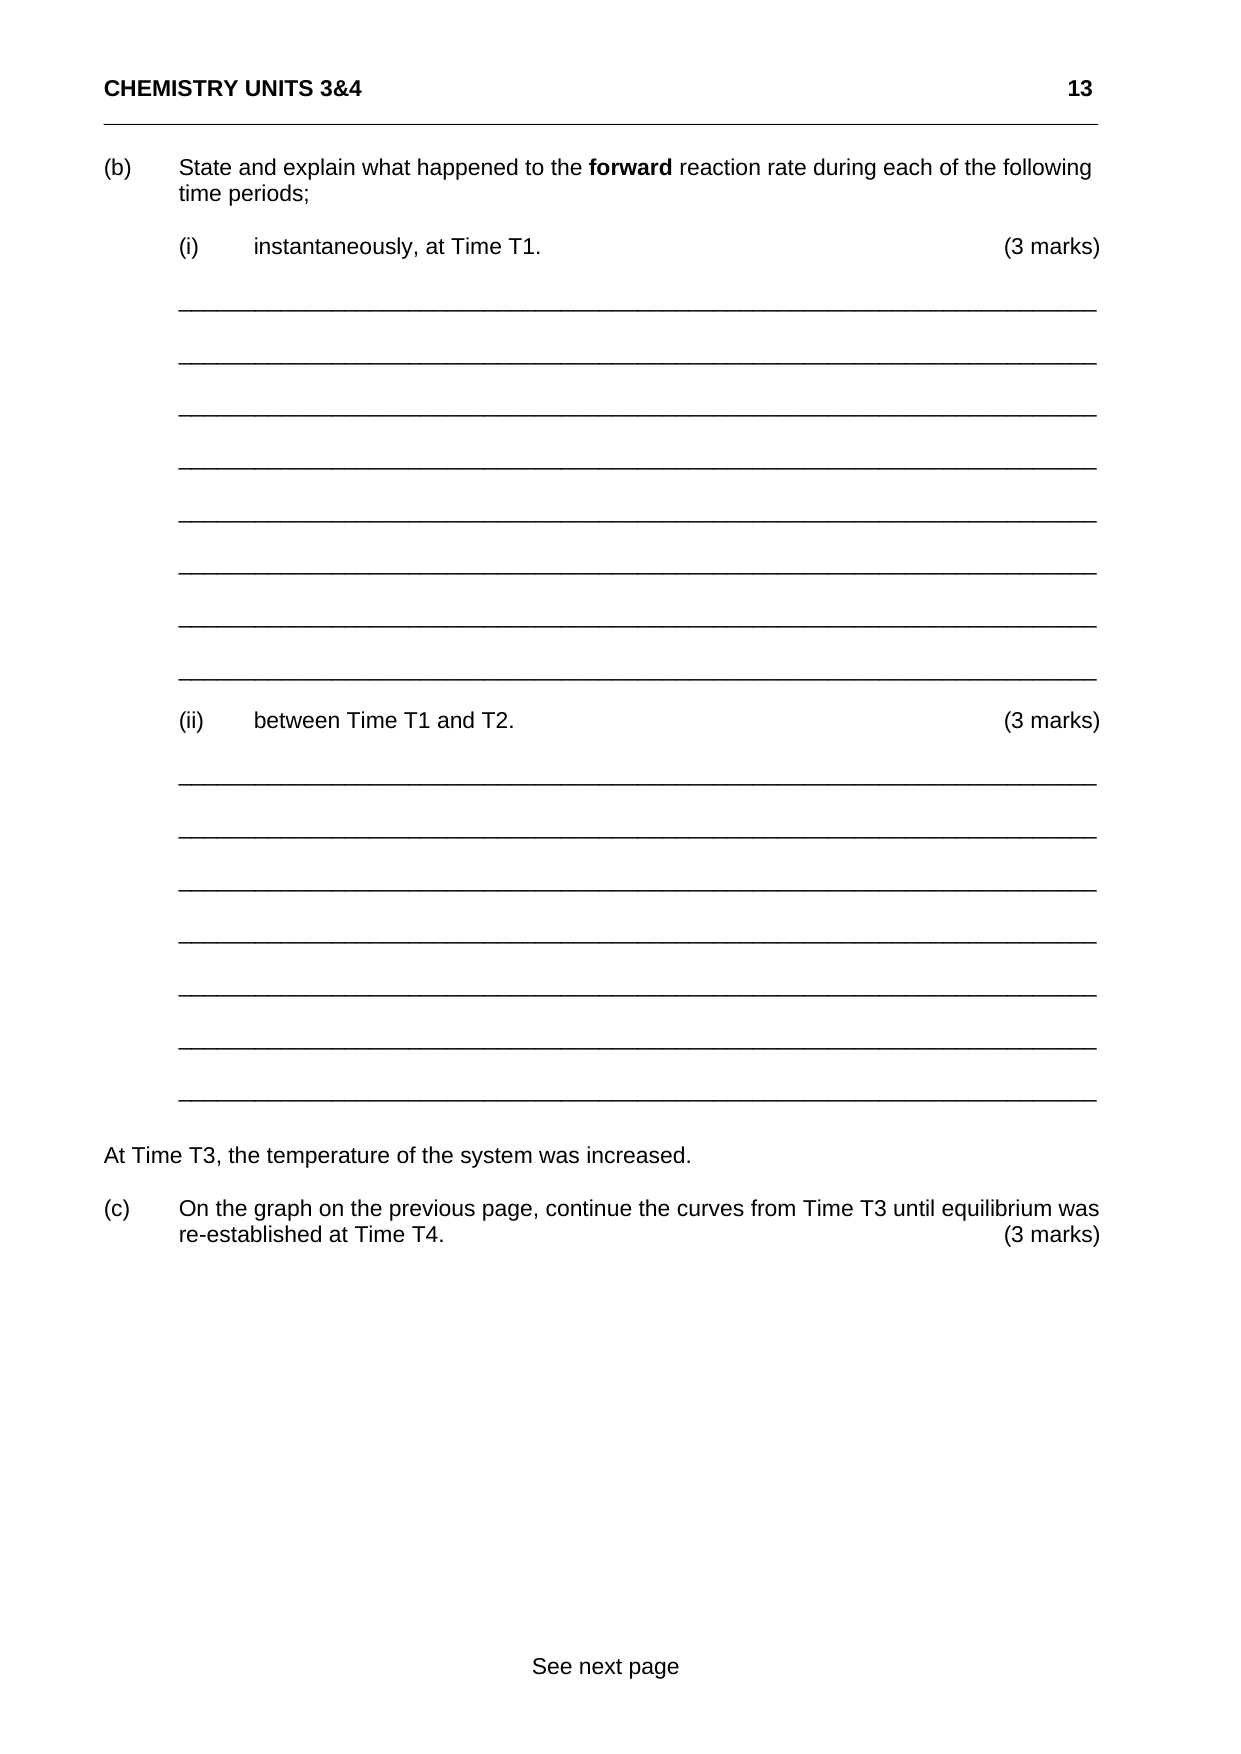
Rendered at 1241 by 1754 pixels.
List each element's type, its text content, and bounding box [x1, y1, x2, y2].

text ________________________________________________________________________ [103, 760, 1107, 787]
text ________________________________________________________________________ [103, 444, 1107, 470]
text (b) State and explain what happened to the forward reaction rate during each of the following time periods; [103, 154, 1107, 207]
text (c) On the graph on the previous page, continue the curves from Time T3 until equilibrium was re-established at Time T4. (3 marks) [103, 1195, 1107, 1248]
text ________________________________________________________________________ [103, 655, 1107, 681]
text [103, 286, 1107, 312]
list instantaneously, at Time T1. (3 marks) [178, 233, 1107, 259]
text ________________________________________________________________________ [103, 1024, 1107, 1050]
text ________________________________________________________________________ [103, 813, 1107, 839]
text ________________________________________________________________________ [103, 338, 1107, 365]
text ________________________________________________________________________ [103, 866, 1107, 892]
text ________________________________________________________________________ [103, 602, 1107, 628]
text ________________________________________________________________________ [103, 549, 1107, 576]
text ________________________________________________________________________ [103, 497, 1107, 523]
text ________________________________________________________________________ [103, 391, 1107, 418]
text ________________________________________________________________________ [103, 918, 1107, 945]
text ________________________________________________________________________ [103, 971, 1107, 997]
list between Time T1 and T2. (3 marks) [178, 707, 1107, 734]
text At Time T3, the temperature of the system was increased. [103, 1142, 1107, 1169]
text ________________________________________________________________________ [103, 1076, 1107, 1103]
